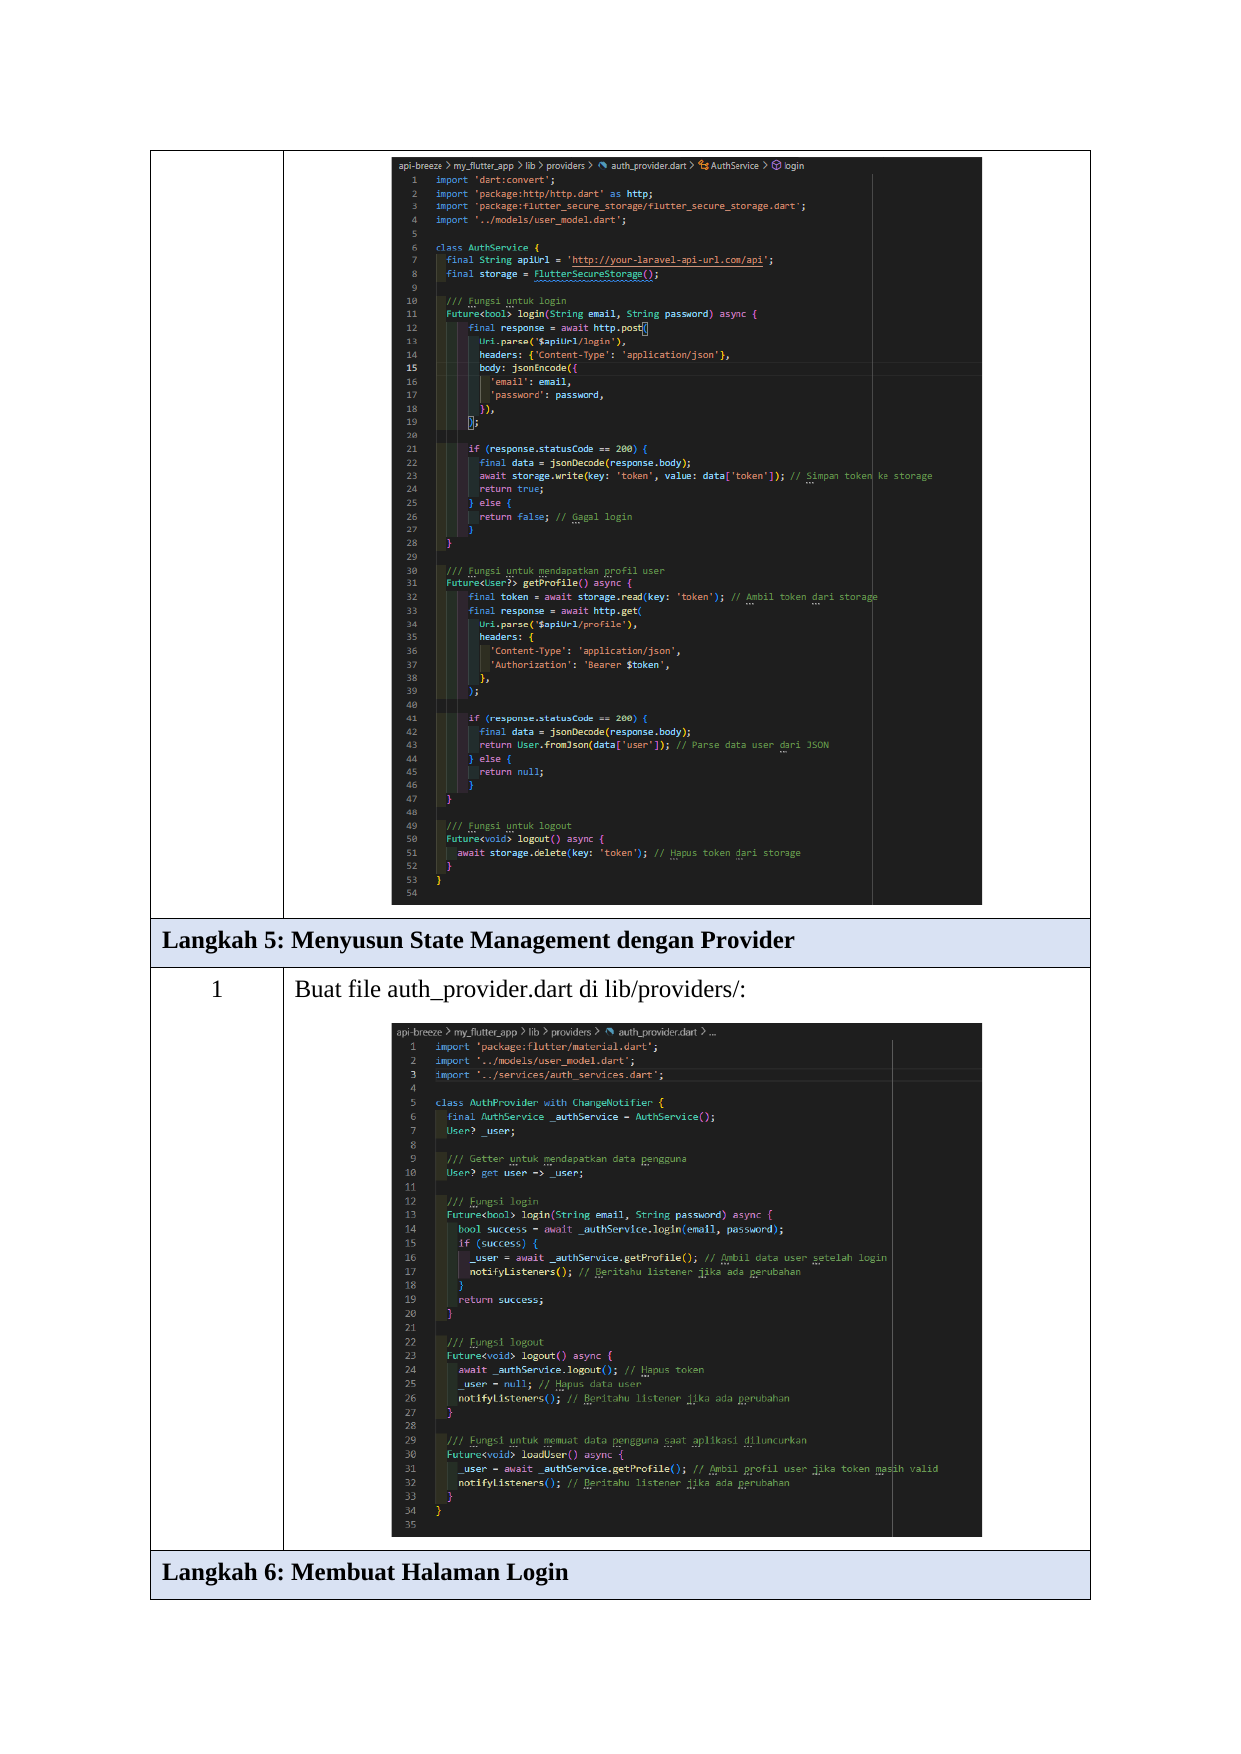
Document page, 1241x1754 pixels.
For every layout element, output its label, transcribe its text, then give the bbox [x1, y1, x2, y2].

table_cell 1 [151, 151, 283, 917]
table_cell Buat file auth_service.dart di lib/services/: [284, 151, 1090, 917]
table_cell Langkah 5: Menyusun State Management dengan Provider [151, 919, 1090, 967]
table_cell 1 [151, 968, 283, 1550]
table_cell Langkah 6: Membuat Halaman Login [151, 1551, 1090, 1599]
picture [391, 1023, 983, 1537]
table_cell Buat file auth_provider.dart di lib/providers/: [284, 968, 1090, 1550]
picture [391, 157, 983, 905]
